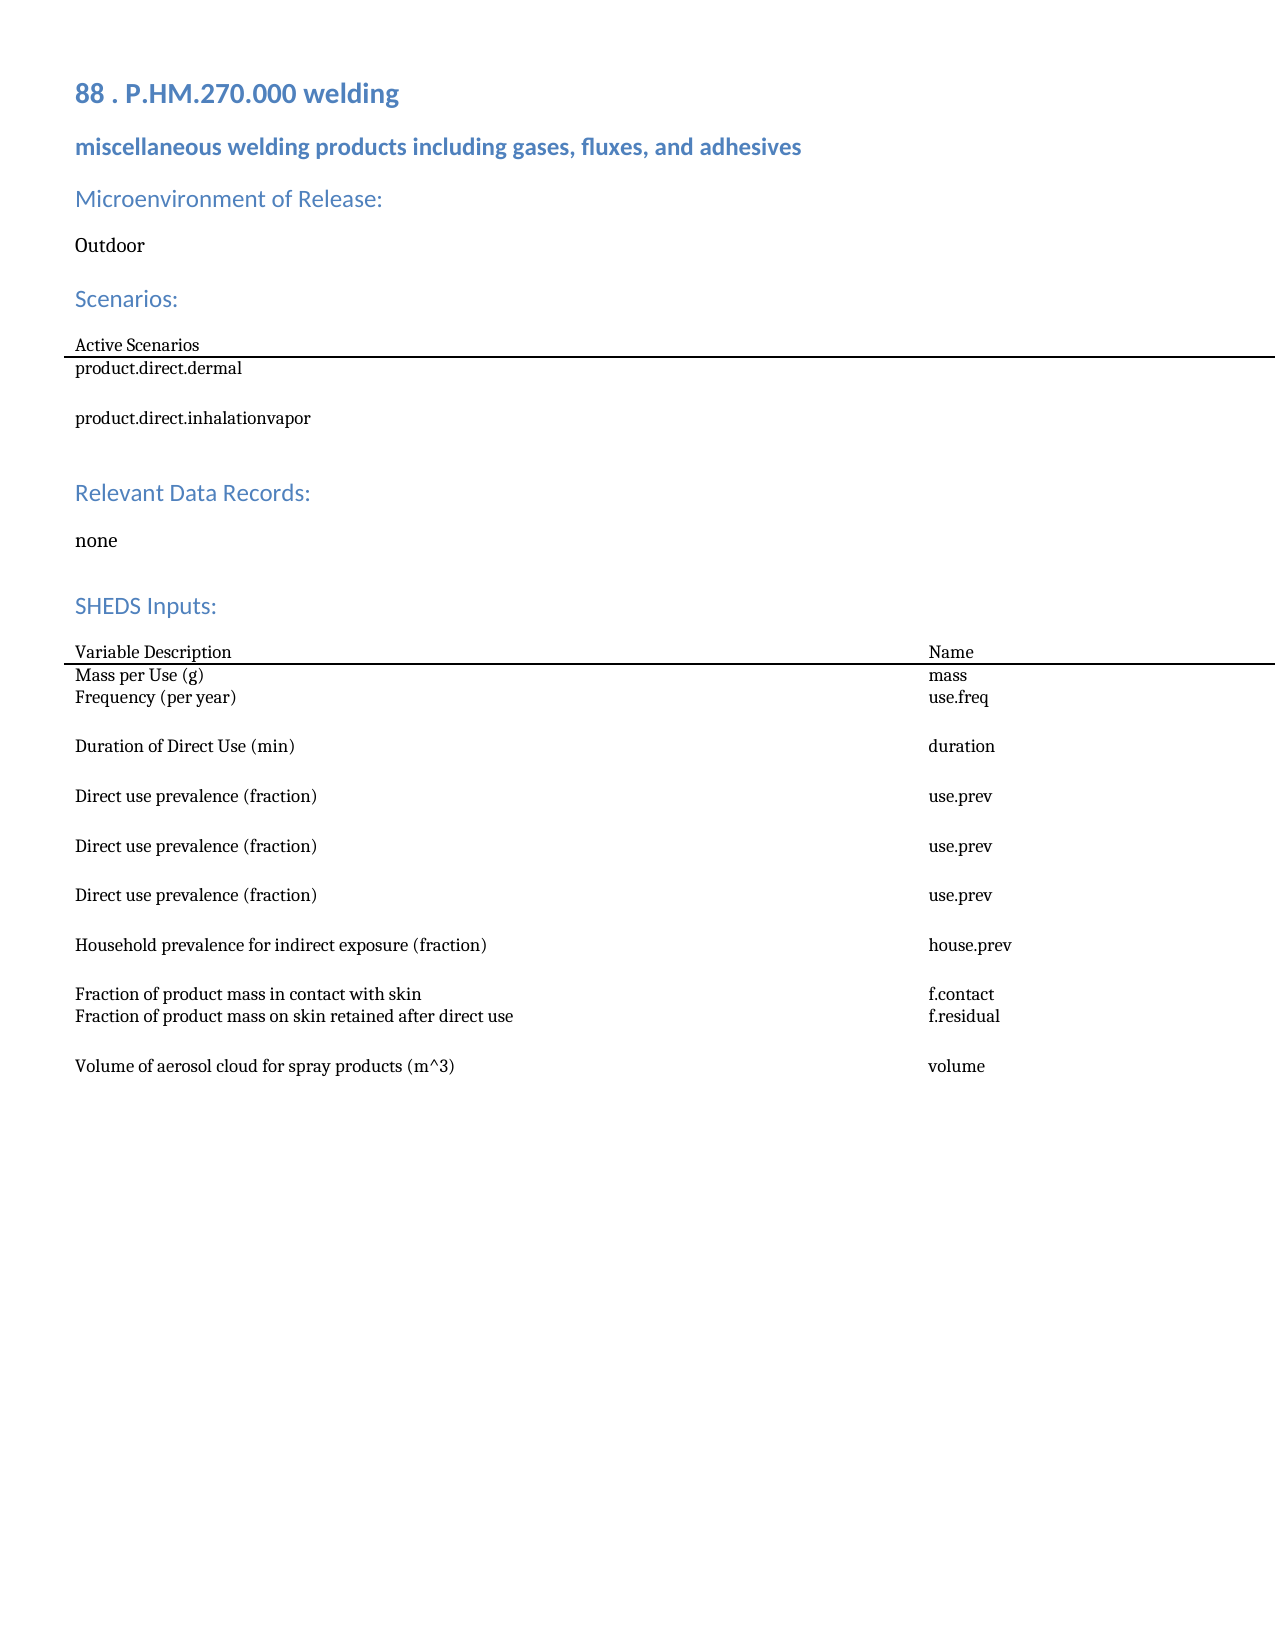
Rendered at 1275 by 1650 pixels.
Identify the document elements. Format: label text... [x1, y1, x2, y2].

subtitle SHEDS Inputs: [75, 590, 1200, 621]
subtitle Microenvironment of Release: [75, 183, 1200, 213]
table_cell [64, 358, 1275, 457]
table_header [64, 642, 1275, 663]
subtitle Scenarios: [75, 283, 1200, 314]
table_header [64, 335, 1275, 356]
text Outdoor [75, 234, 1200, 258]
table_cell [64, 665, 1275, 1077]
text none [75, 529, 1200, 553]
subtitle miscellaneous welding products including gases, fluxes, and adhesives [75, 131, 1200, 162]
subtitle Relevant Data Records: [75, 478, 1200, 508]
subtitle 88 . P.HM.270.000 welding [75, 75, 1200, 111]
